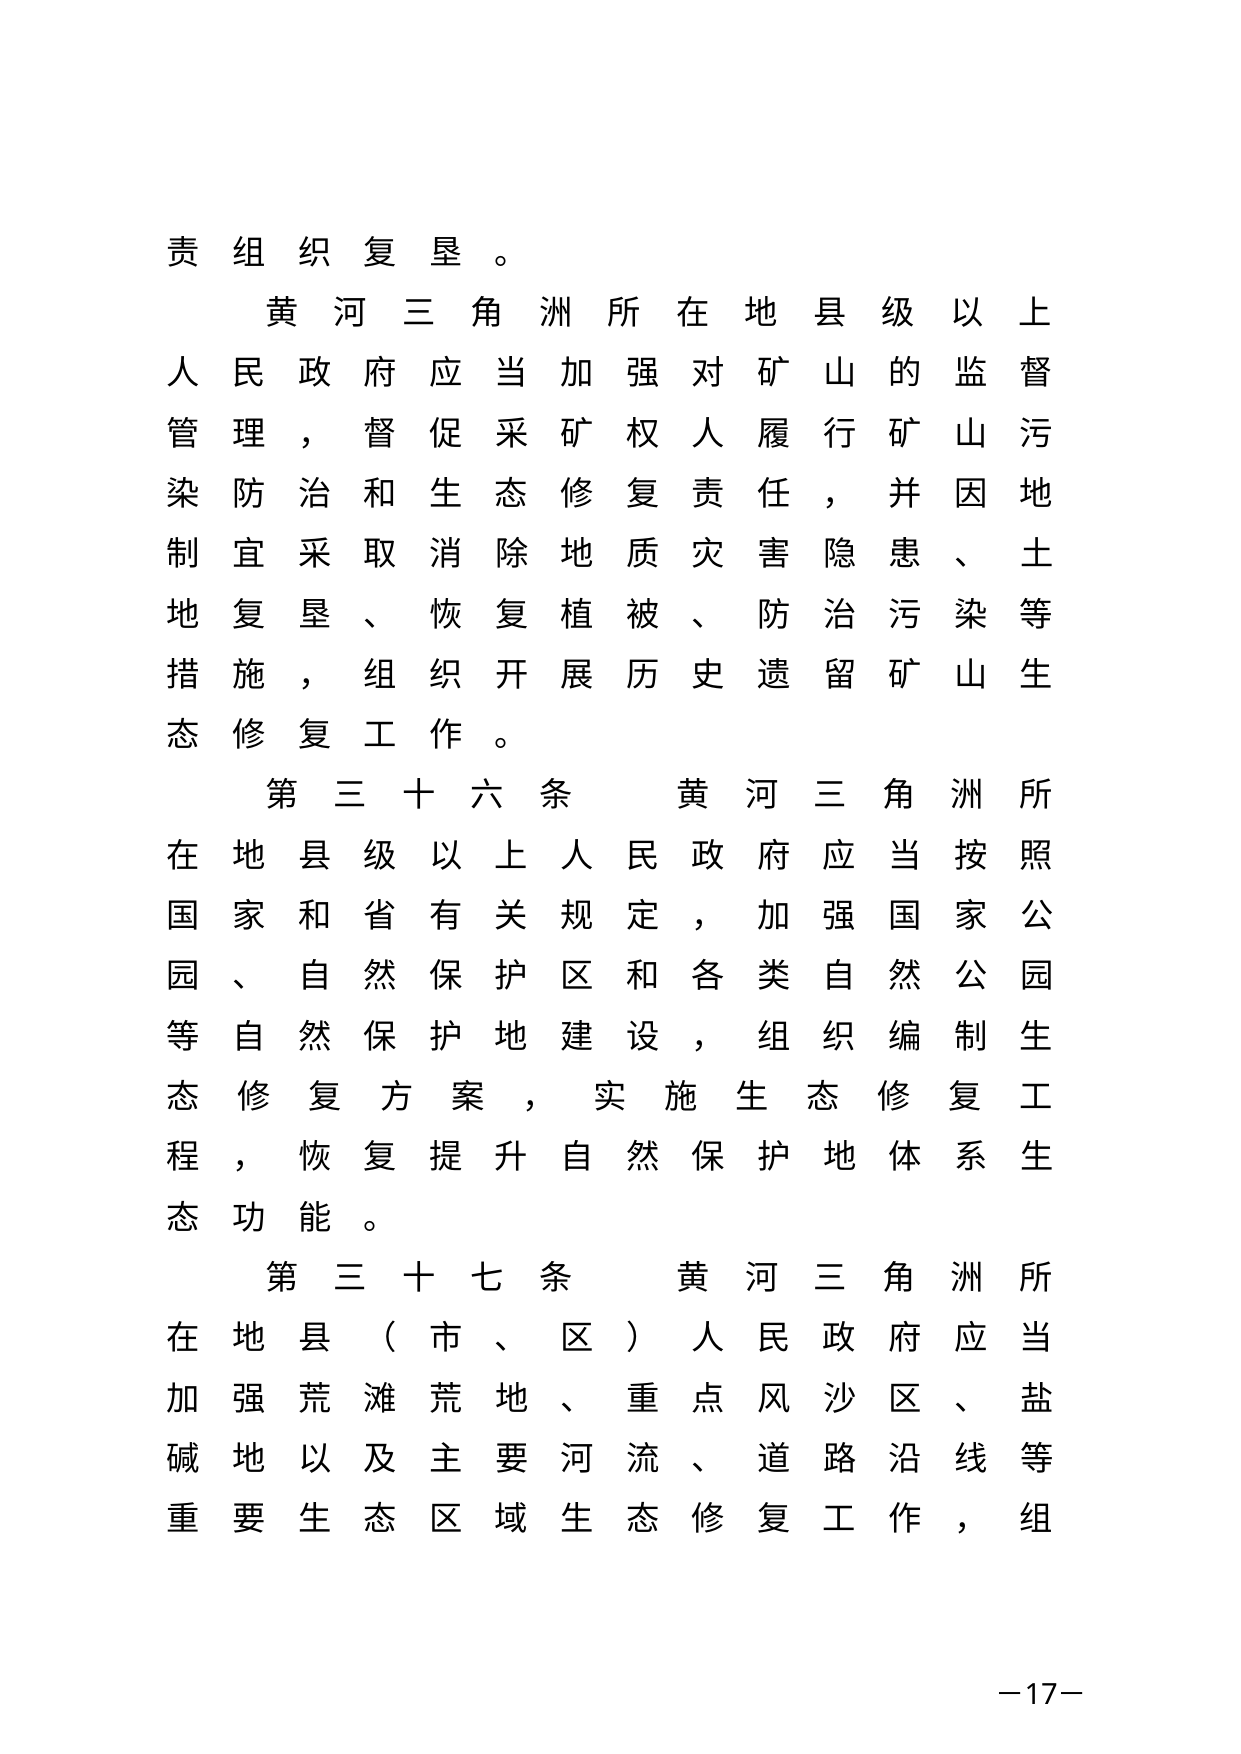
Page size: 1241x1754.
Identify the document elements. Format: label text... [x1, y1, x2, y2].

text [167, 219, 1085, 280]
text 第三十六条 黄河三角洲所在地县级以上人民政府应当按照国家和省有关规定，加强国家公园、自然保护区和各类自然公园等自然保护地建设，组织编制生态修复方案，实施生态修复工程，恢复提升自然保护地体系生态功能。 [167, 762, 1085, 1245]
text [167, 1245, 1085, 1546]
text 黄河三角洲所在地县级以上人民政府应当加强对矿山的监督管理，督促采矿权人履行矿山污染防治和生态修复责任，并因地制宜采取消除地质灾害隐患、土地复垦、恢复植被、防治污染等措施，组织开展历史遗留矿山生态修复工作。 [167, 280, 1085, 762]
